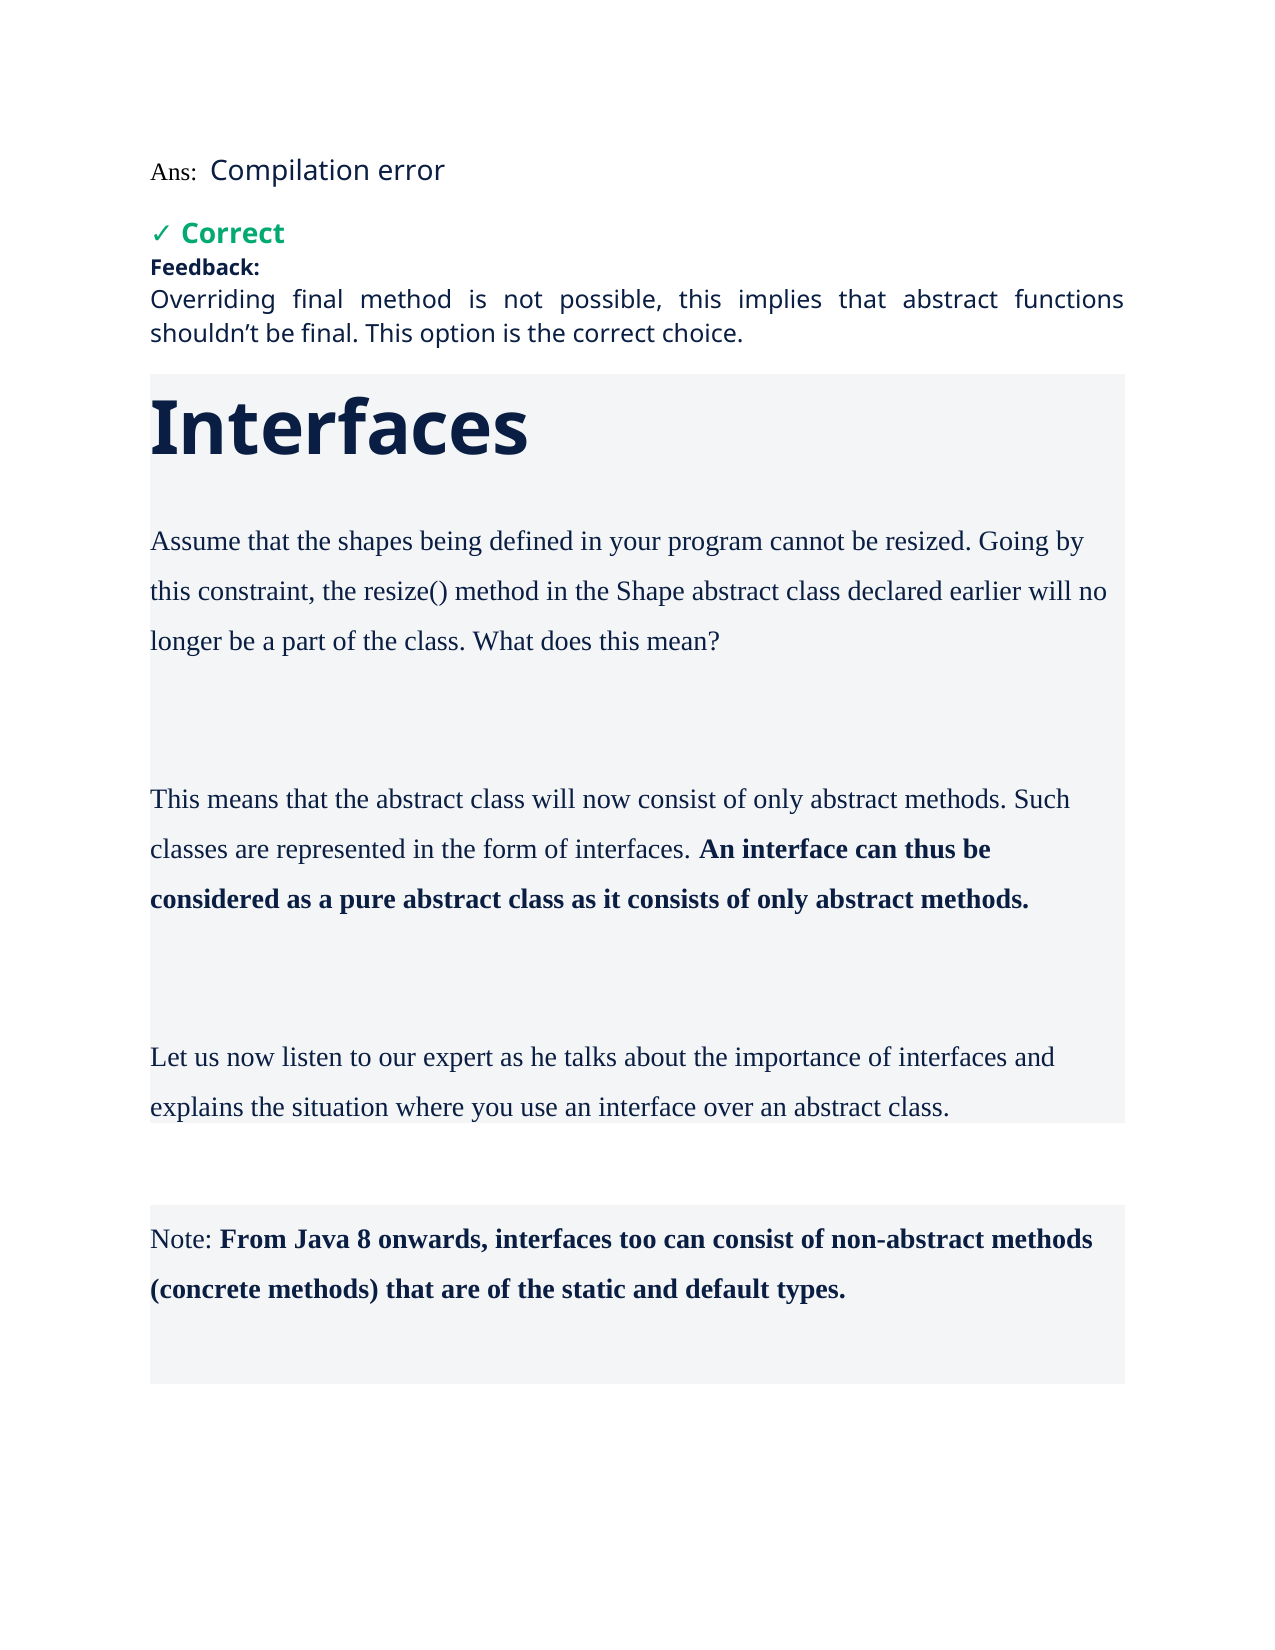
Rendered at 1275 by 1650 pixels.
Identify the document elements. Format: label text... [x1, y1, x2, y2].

text Note: From Java 8 onwards, interfaces too can consist of non-abstract methods (concrete methods) that are of the static and default types. [150, 1205, 1125, 1305]
text Feedback: [150, 252, 1125, 281]
text Interfaces [150, 374, 1125, 477]
text Overriding final method is not possible, this implies that abstract functions shouldn’t be final. This option is the correct choice. [150, 281, 1125, 349]
text Ans: Compilation error [150, 150, 1125, 188]
text ✓ Correct [150, 213, 1125, 252]
text Assume that the shapes being defined in your program cannot be resized. Going by this constraint, the resize() method in the Shape abstract class declared earlier will no longer be a part of the class. What does this mean? [150, 506, 1125, 656]
text This means that the abstract class will now consist of only abstract methods. Such classes are represented in the form of interfaces. An interface can thus be considered as a pure abstract class as it consists of only abstract methods. [150, 764, 1125, 914]
text Let us now listen to our expert as he talks about the importance of interfaces and explains the situation where you use an interface over an abstract class. [150, 1023, 1125, 1123]
